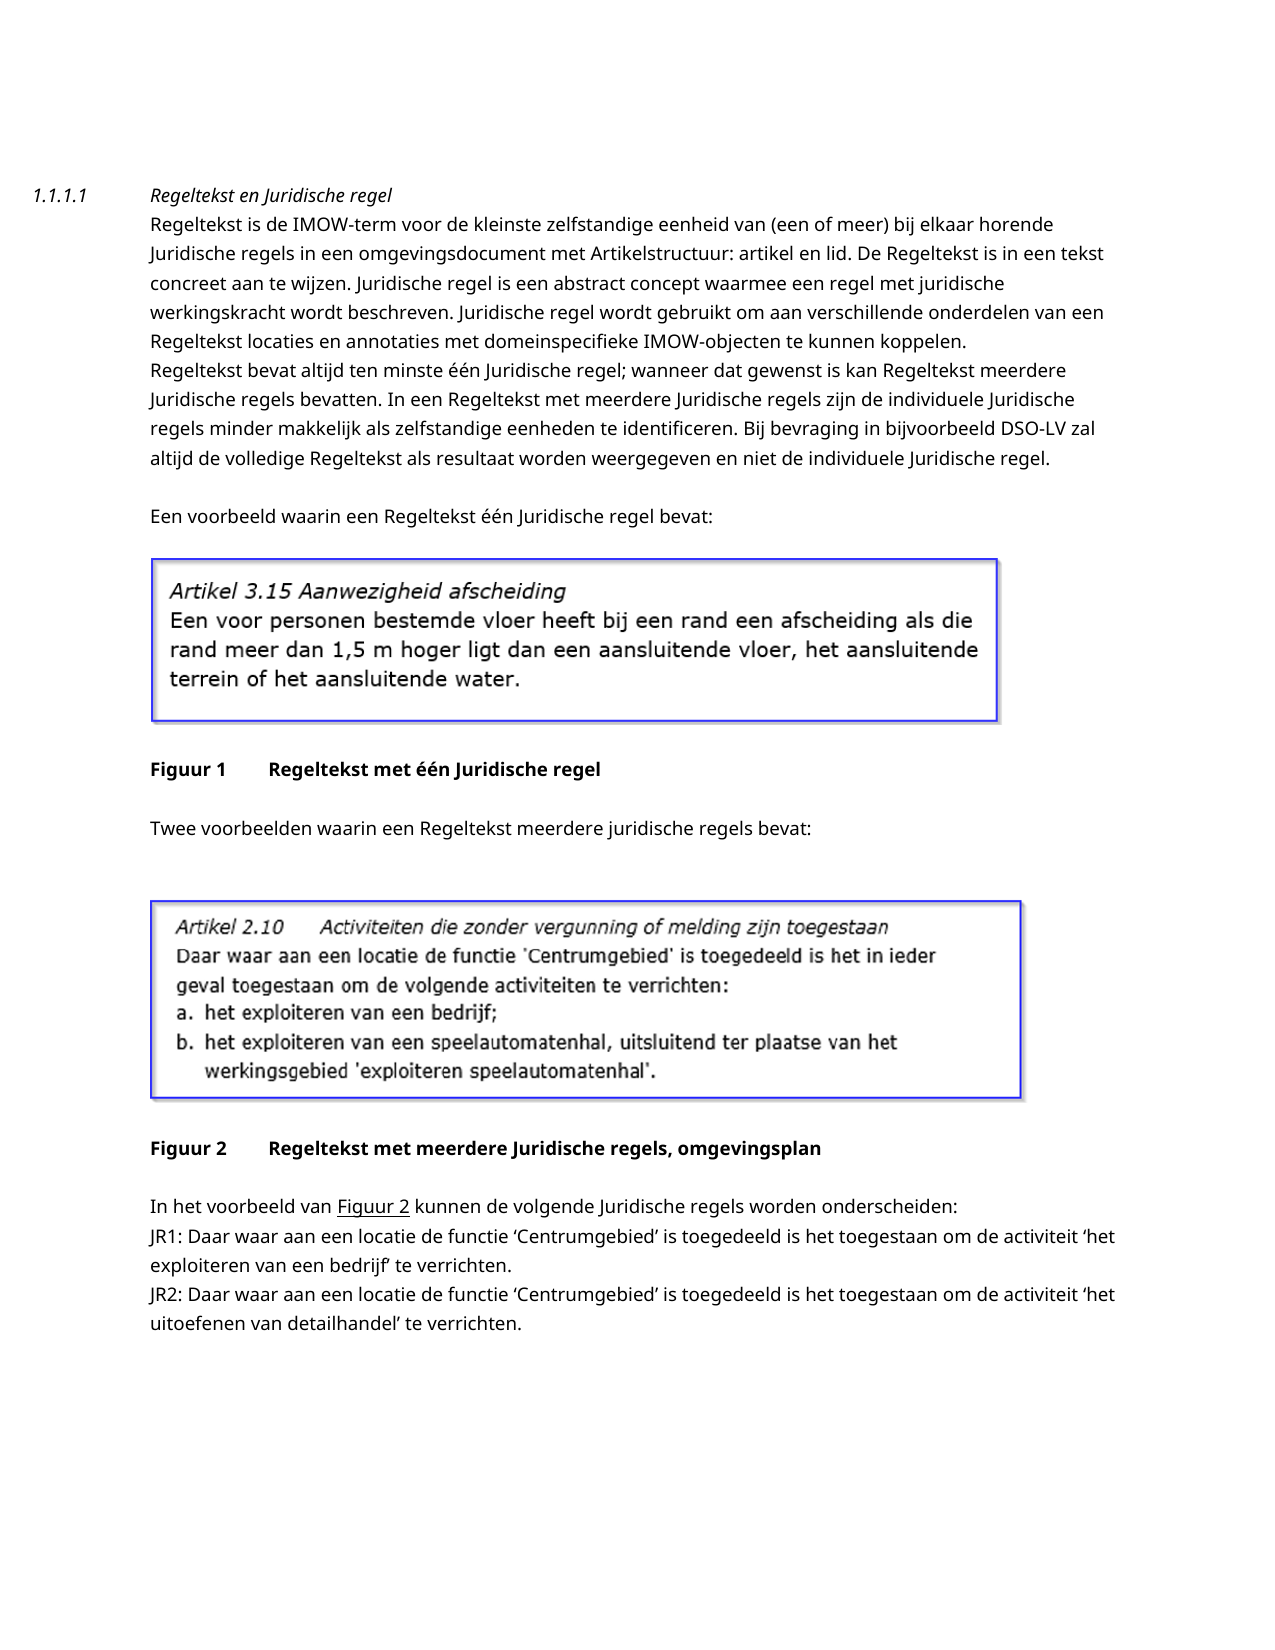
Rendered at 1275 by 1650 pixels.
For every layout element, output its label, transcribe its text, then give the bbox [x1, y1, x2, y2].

text JR1: Daar waar aan een locatie de functie ‘Centrumgebied’ is toegedeeld is het toegestaan om de activiteit ‘het exploiteren van een bedrijf’ te verrichten. [150, 1220, 1125, 1278]
text Twee voorbeelden waarin een Regeltekst meerdere juridische regels bevat: [150, 812, 1125, 841]
subtitle Regeltekst en Juridische regel [32, 179, 1125, 208]
text Een voorbeeld waarin een Regeltekst één Juridische regel bevat: [150, 500, 1125, 529]
text In het voorbeeld van Figuur 5 kunnen de volgende Juridische regels worden onderscheiden: [150, 1191, 1125, 1220]
text Regeltekst met één Juridische regel [150, 753, 1125, 783]
text JR2: Daar waar aan een locatie de functie ‘Centrumgebied’ is toegedeeld is het toegestaan om de activiteit ‘het uitoefenen van detailhandel’ te verrichten. [150, 1278, 1125, 1336]
text Regeltekst met meerdere Juridische regels, omgevingsplan [150, 1132, 1125, 1161]
text Regeltekst bevat altijd ten minste één Juridische regel; wanneer dat gewenst is kan Regeltekst meerdere Juridische regels bevatten. In een Regeltekst met meerdere Juridische regels zijn de individuele Juridische regels minder makkelijk als zelfstandige eenheden te identificeren. Bij bevraging in bijvoorbeeld DSO-LV zal altijd de volledige Regeltekst als resultaat worden weergegeven en niet de individuele Juridische regel. [150, 354, 1125, 471]
picture [150, 899, 1031, 1103]
picture [150, 558, 1003, 725]
text Regeltekst is de IMOW-term voor de kleinste zelfstandige eenheid van (een of meer) bij elkaar horende Juridische regels in een omgevingsdocument met Artikelstructuur: artikel en lid. De Regeltekst is in een tekst concreet aan te wijzen. Juridische regel is een abstract concept waarmee een regel met juridische werkingskracht wordt beschreven. Juridische regel wordt gebruikt om aan verschillende onderdelen van een Regeltekst locaties en annotaties met domeinspecifieke IMOW-objecten te kunnen koppelen. [150, 208, 1125, 354]
